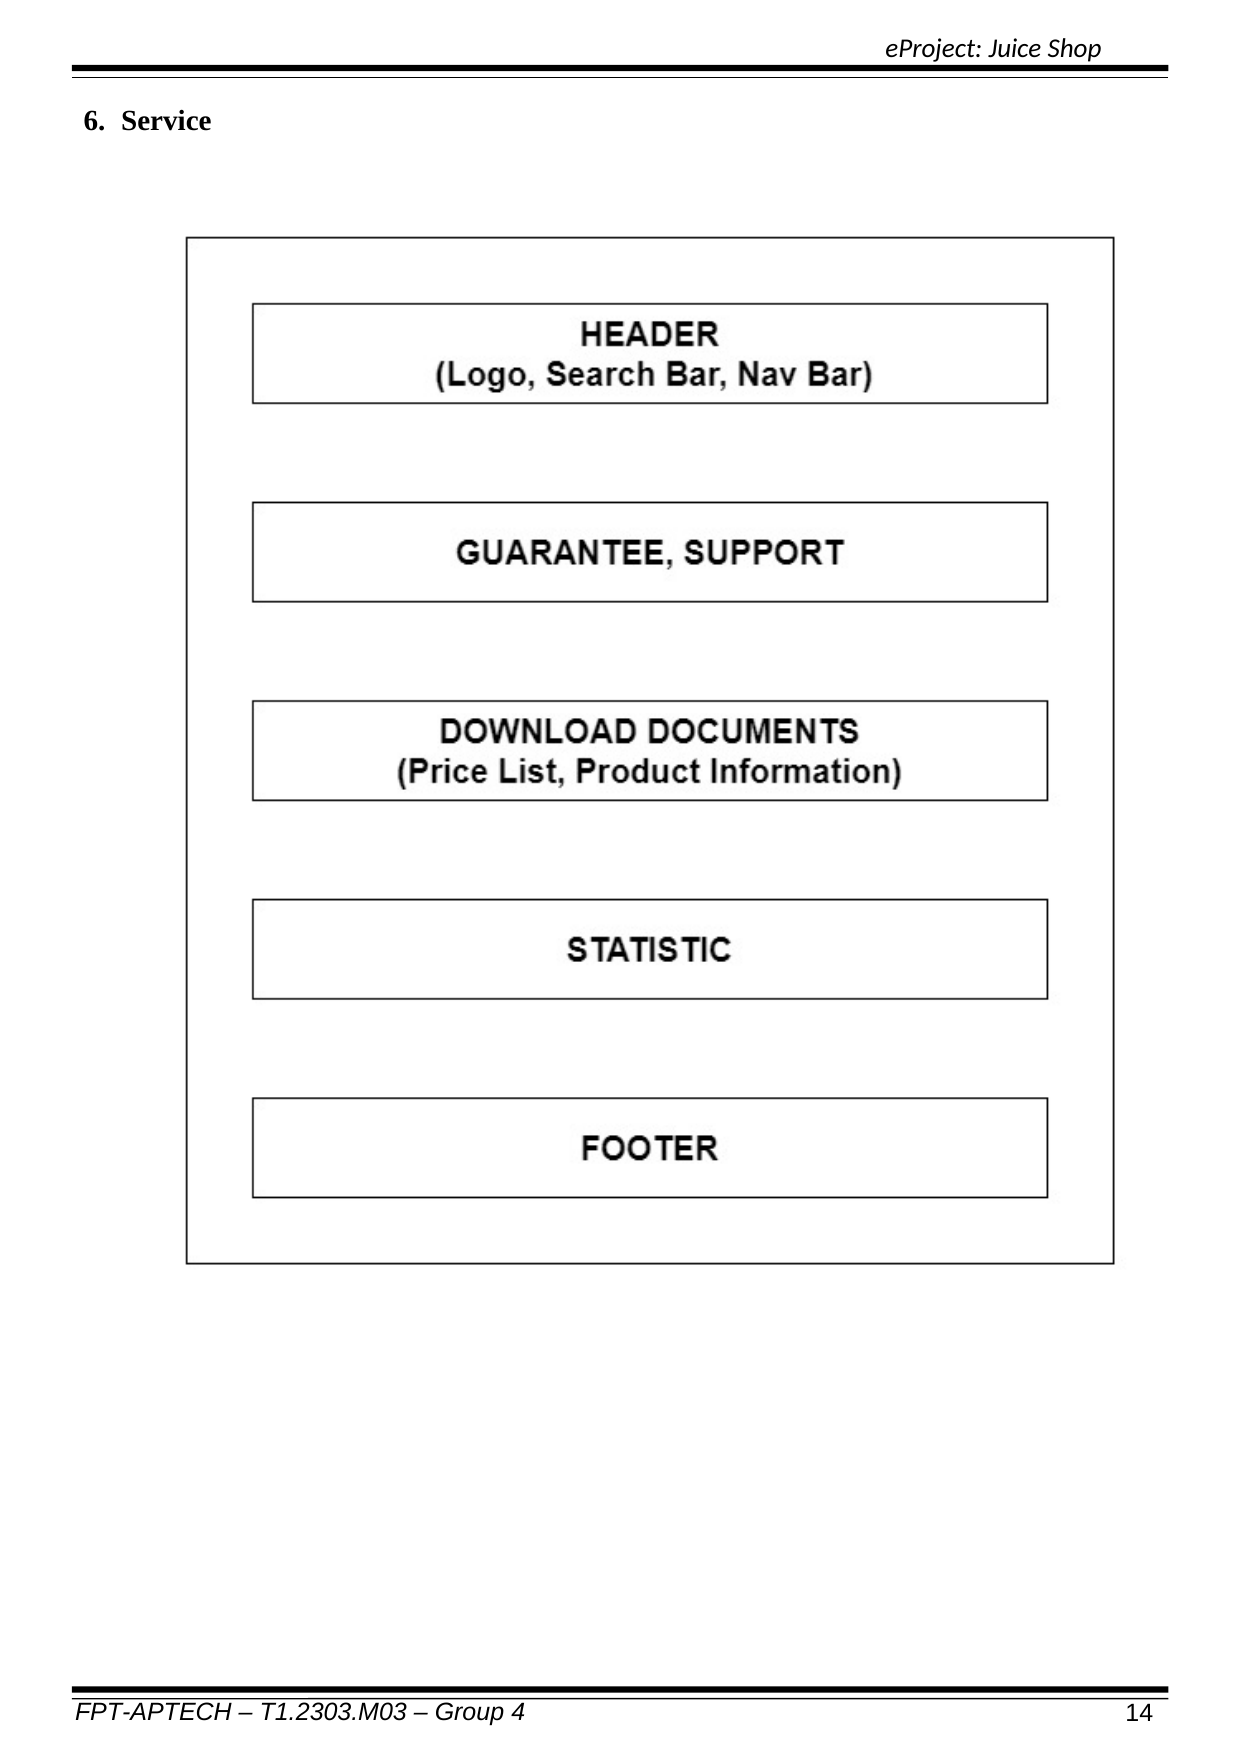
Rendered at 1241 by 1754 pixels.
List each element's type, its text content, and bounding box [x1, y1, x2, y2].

picture [120, 171, 1181, 1331]
list Service [83, 103, 1203, 136]
